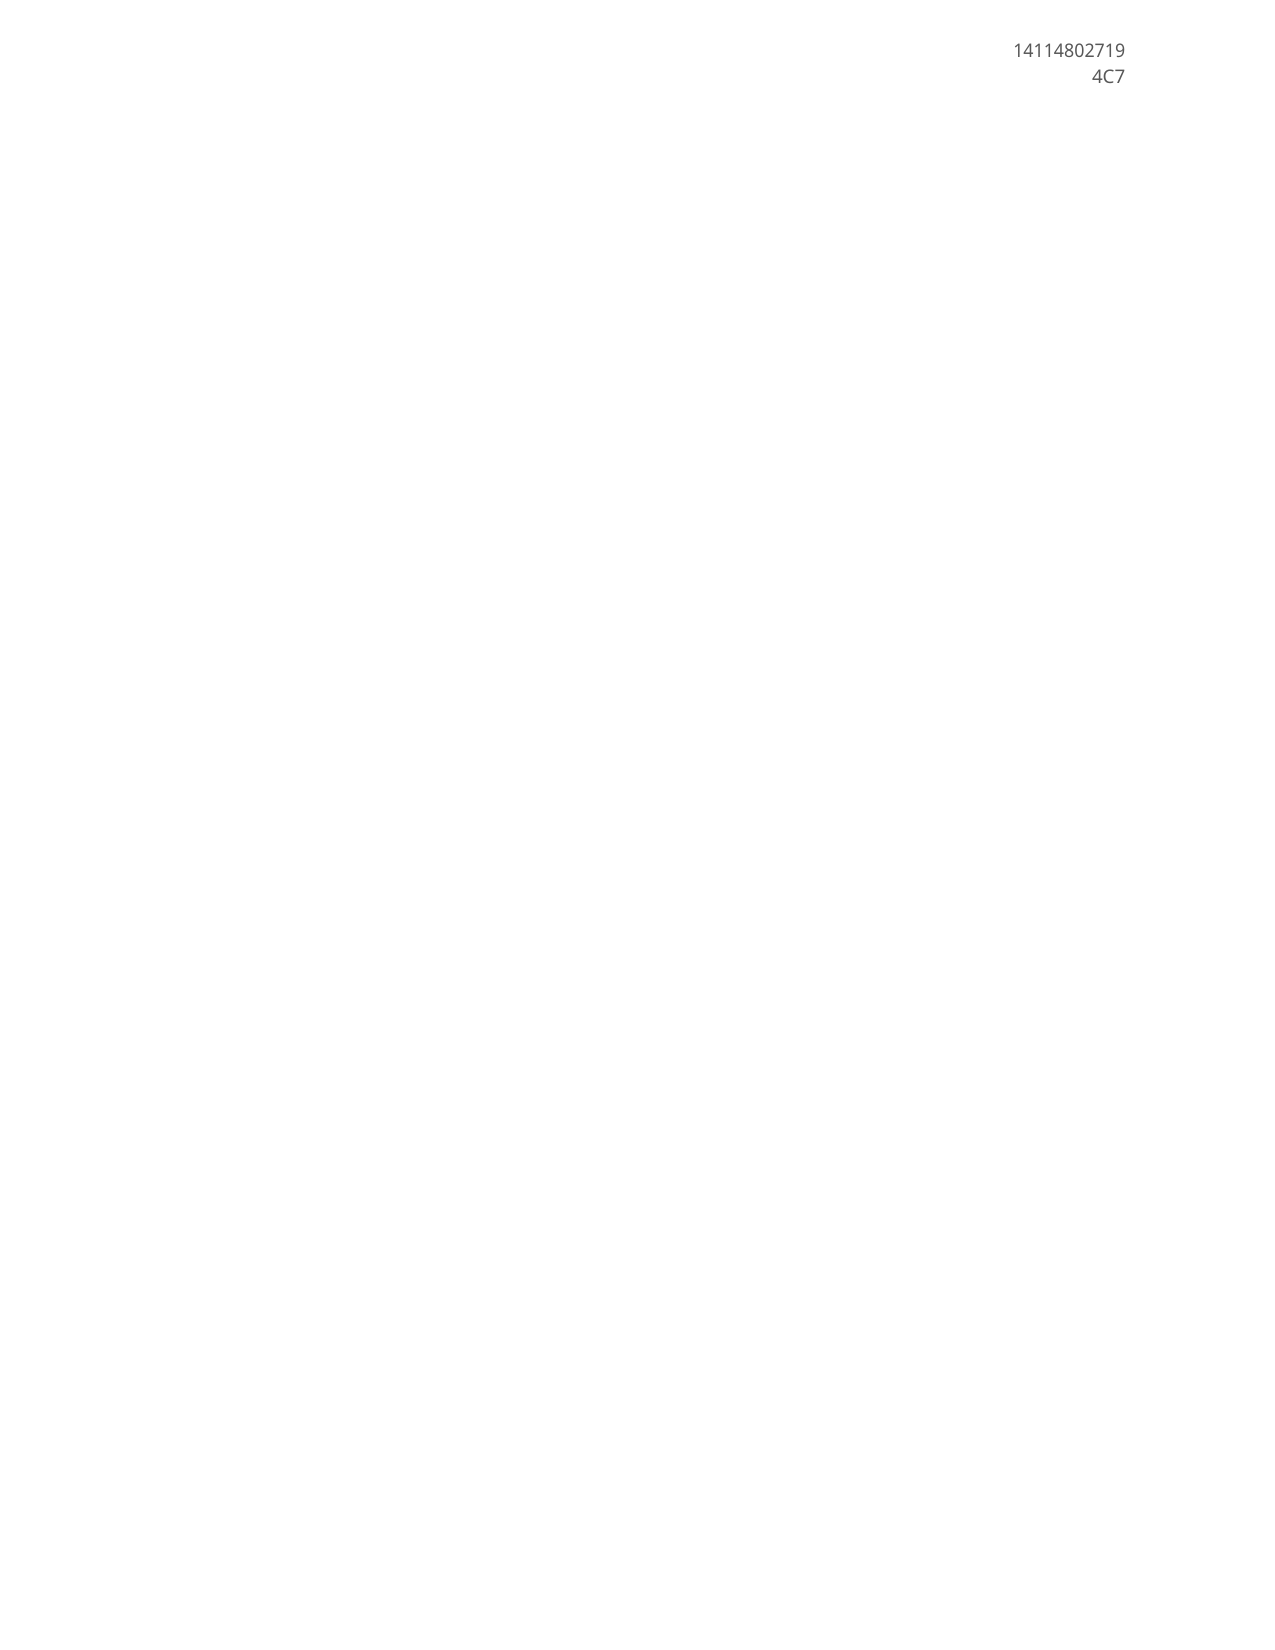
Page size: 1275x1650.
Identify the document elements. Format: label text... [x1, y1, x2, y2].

text 4C7 [27, 63, 1125, 89]
text 14114802719 [27, 37, 1125, 63]
